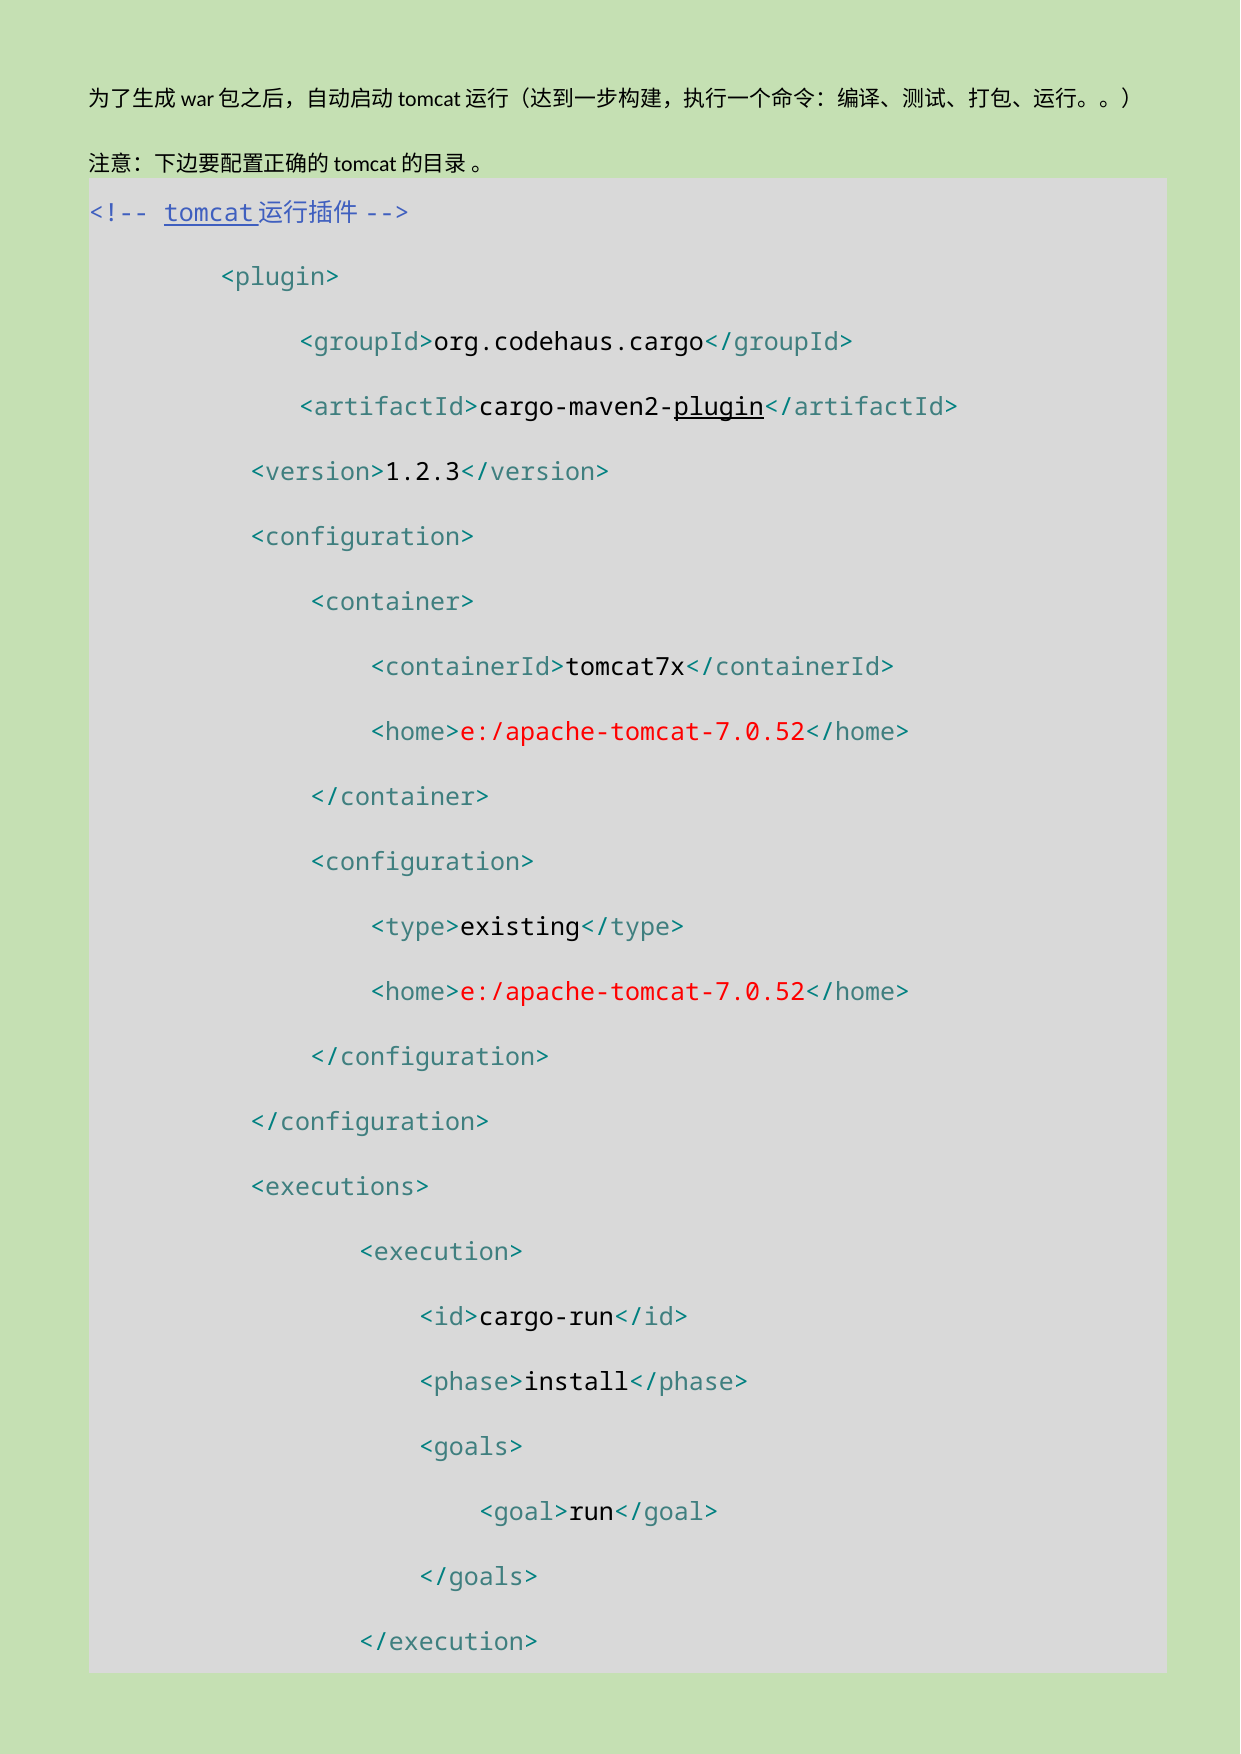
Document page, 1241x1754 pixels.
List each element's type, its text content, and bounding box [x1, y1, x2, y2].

text <executions> [89, 1153, 1167, 1218]
text 注意：下边要配置正确的tomcat的目录 。 [89, 146, 1167, 178]
text <containerId>tomcat7x</containerId> [89, 633, 1167, 698]
text <configuration> [89, 828, 1167, 893]
text <version>1.2.3</version> [89, 438, 1167, 503]
text 为了生成war包之后，自动启动tomcat运行（达到一步构建，执行一个命令：编译、测试、打包、运行。。） [89, 81, 1167, 113]
text </configuration> [89, 1023, 1167, 1088]
text </configuration> [89, 1088, 1167, 1153]
text <container> [89, 568, 1167, 633]
text <!-- tomcat运行插件 --> [89, 178, 1167, 243]
text <execution> [89, 1218, 1167, 1283]
text <home>e:/apache-tomcat-7.0.52</home> [89, 958, 1167, 1023]
text <phase>install</phase> [89, 1348, 1167, 1413]
text <artifactId>cargo-maven2-plugin</artifactId> [89, 373, 1167, 438]
text <groupId>org.codehaus.cargo</groupId> [89, 308, 1167, 373]
text <goals> [89, 1413, 1167, 1478]
text <home>e:/apache-tomcat-7.0.52</home> [89, 698, 1167, 763]
text <type>existing</type> [89, 893, 1167, 958]
text <configuration> [89, 503, 1167, 568]
text </container> [89, 763, 1167, 828]
text <plugin> [89, 243, 1167, 308]
text </goals> [89, 1543, 1167, 1608]
text </execution> [89, 1608, 1167, 1673]
text <id>cargo-run</id> [89, 1283, 1167, 1348]
text <goal>run</goal> [89, 1478, 1167, 1543]
